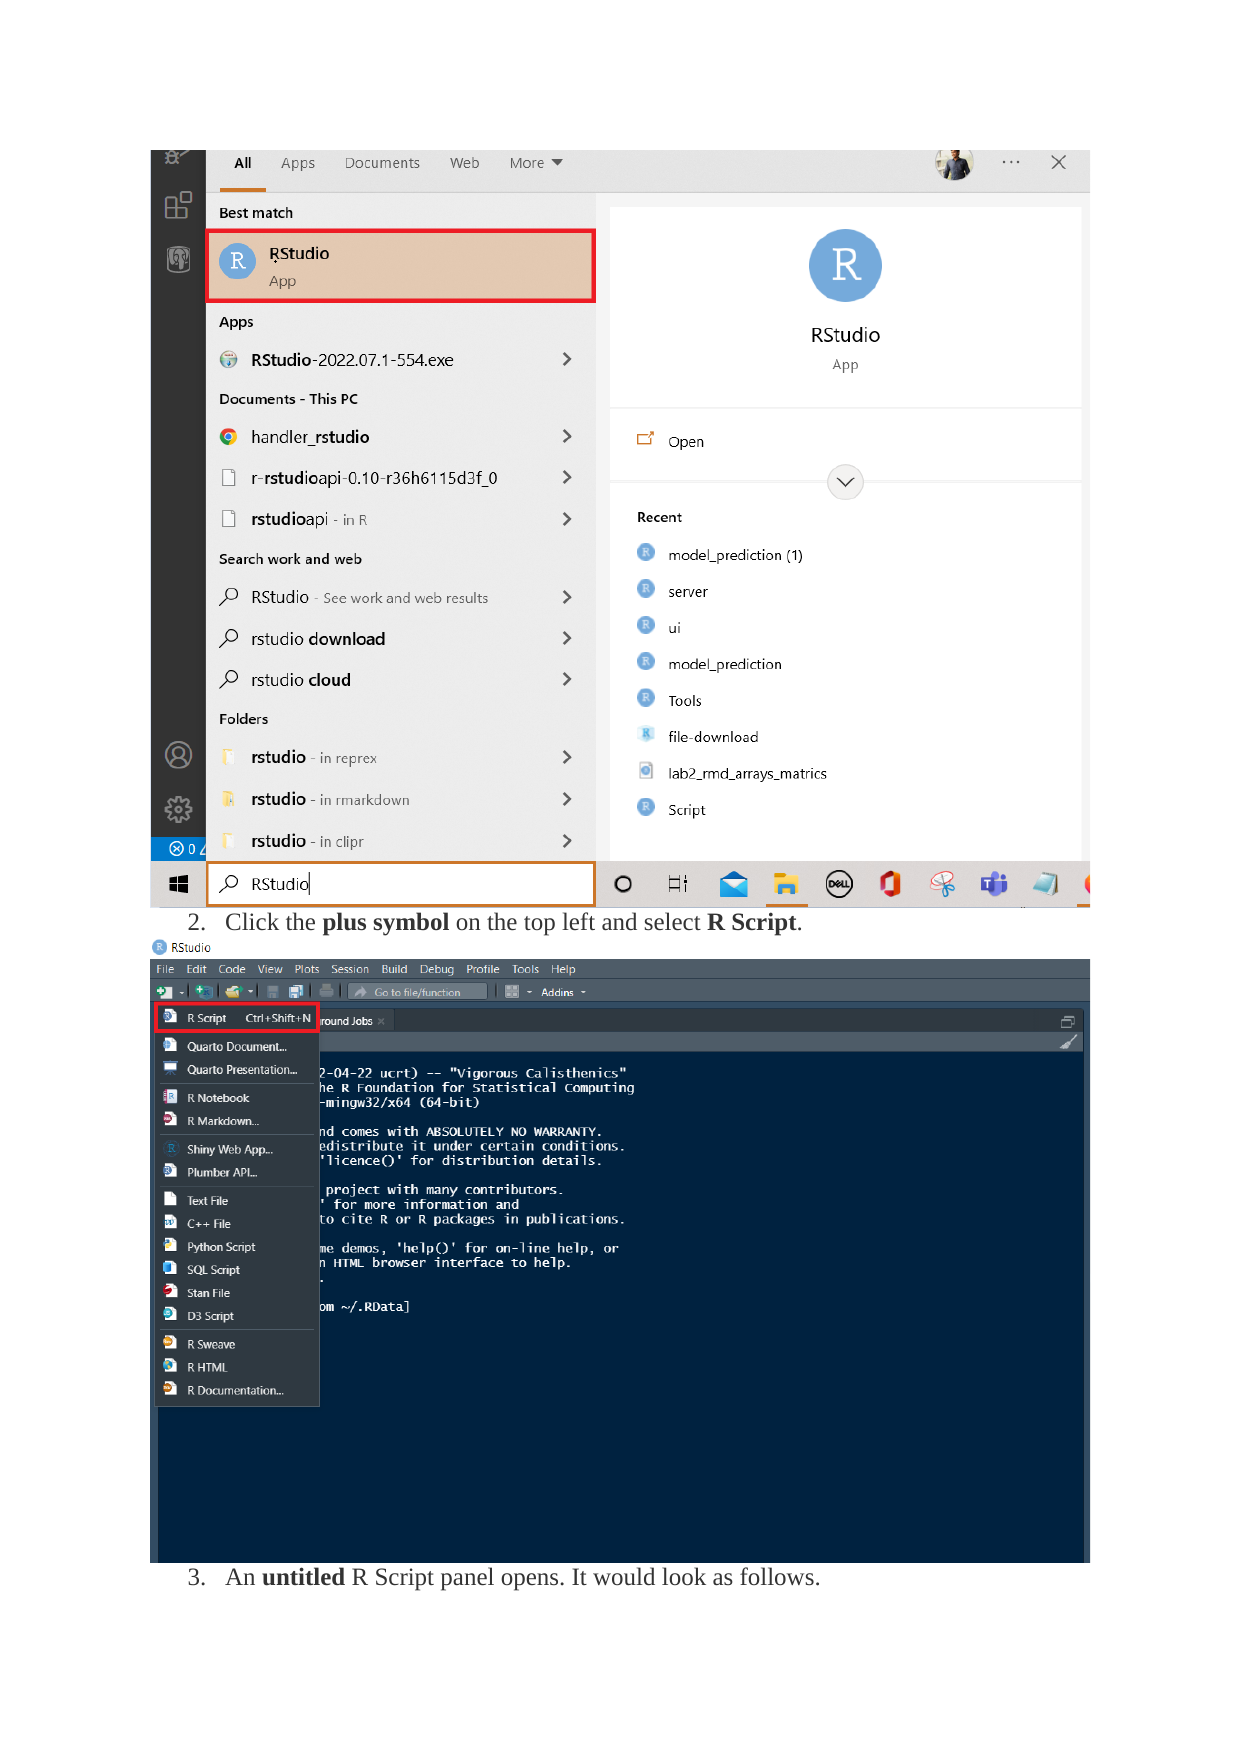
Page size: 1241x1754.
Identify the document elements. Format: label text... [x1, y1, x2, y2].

picture [150, 936, 1091, 1563]
list An untitled R Script panel opens. It would look as follows. [187, 1563, 1090, 1591]
list Click the plus symbol on the top left and select R Script. [187, 908, 1090, 936]
picture [150, 150, 1091, 908]
